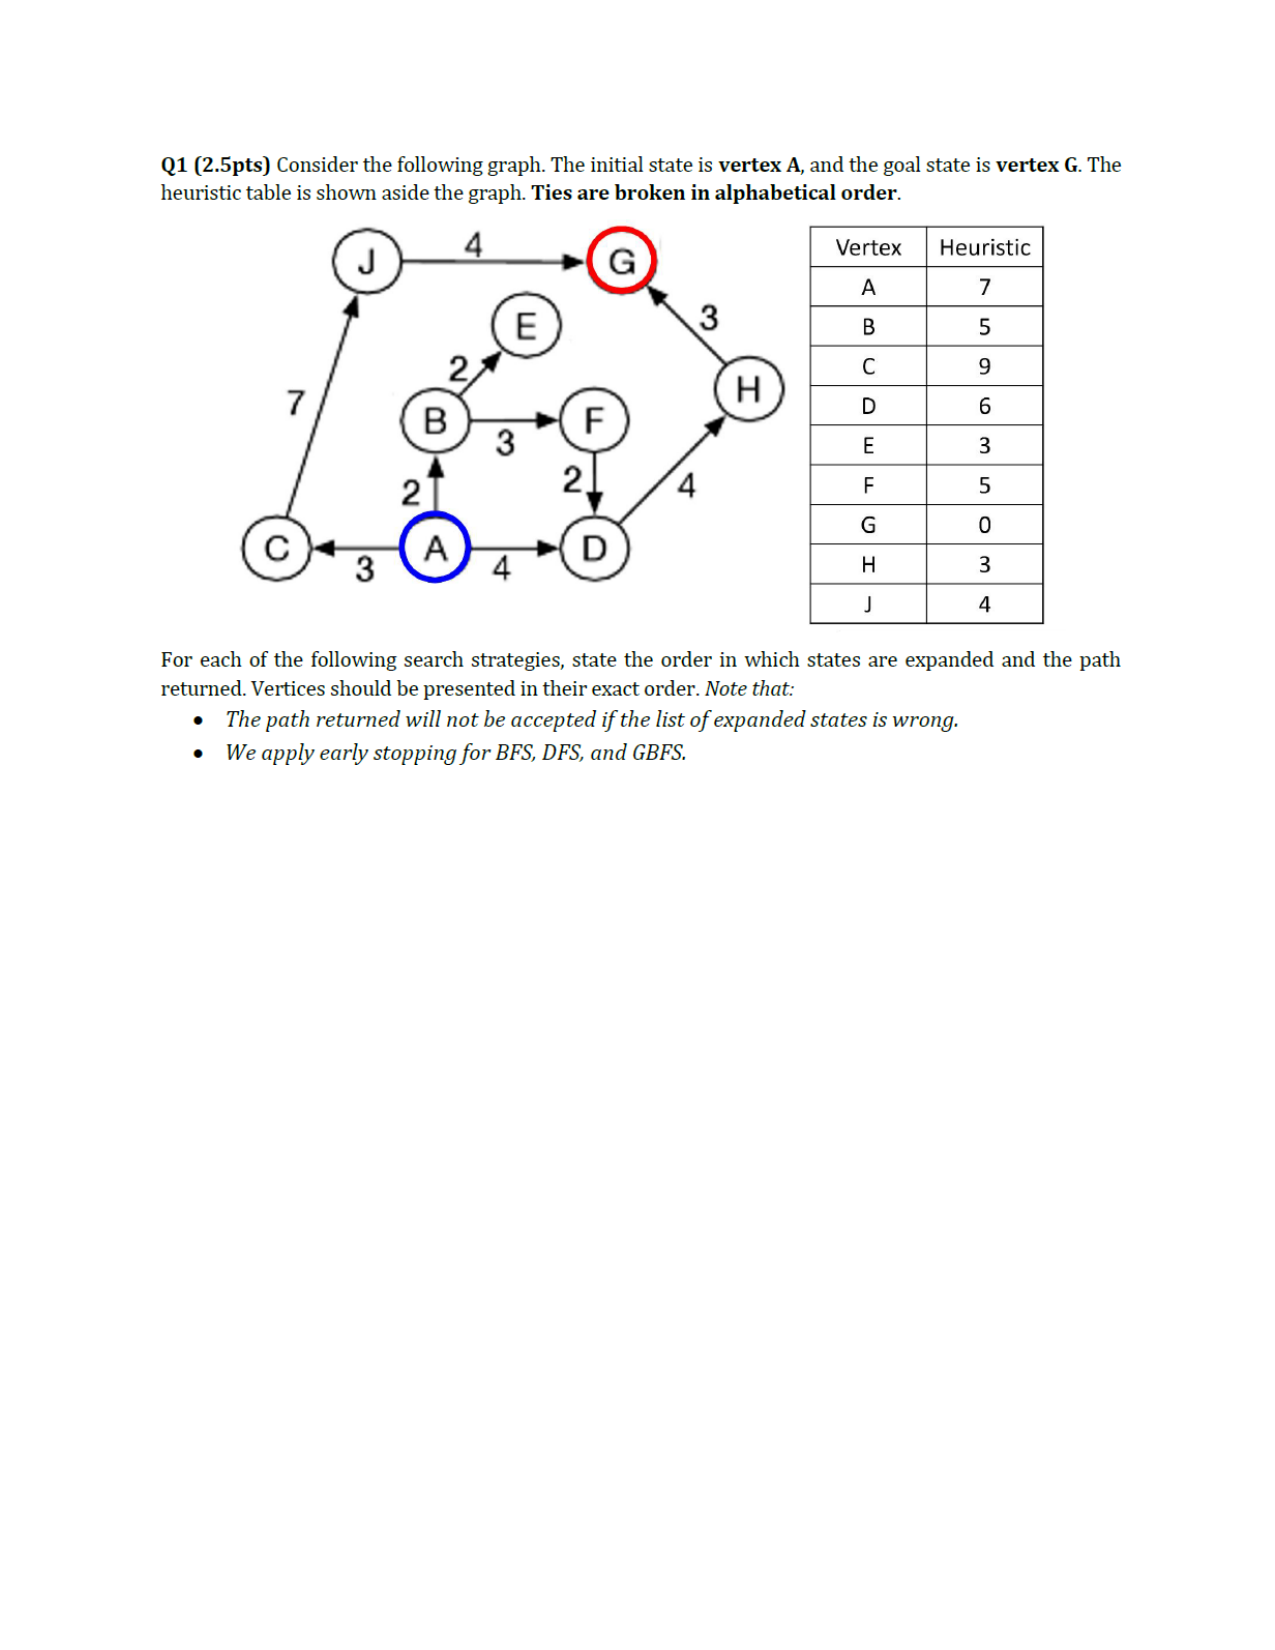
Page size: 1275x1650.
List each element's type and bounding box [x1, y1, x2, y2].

picture [150, 150, 1125, 765]
